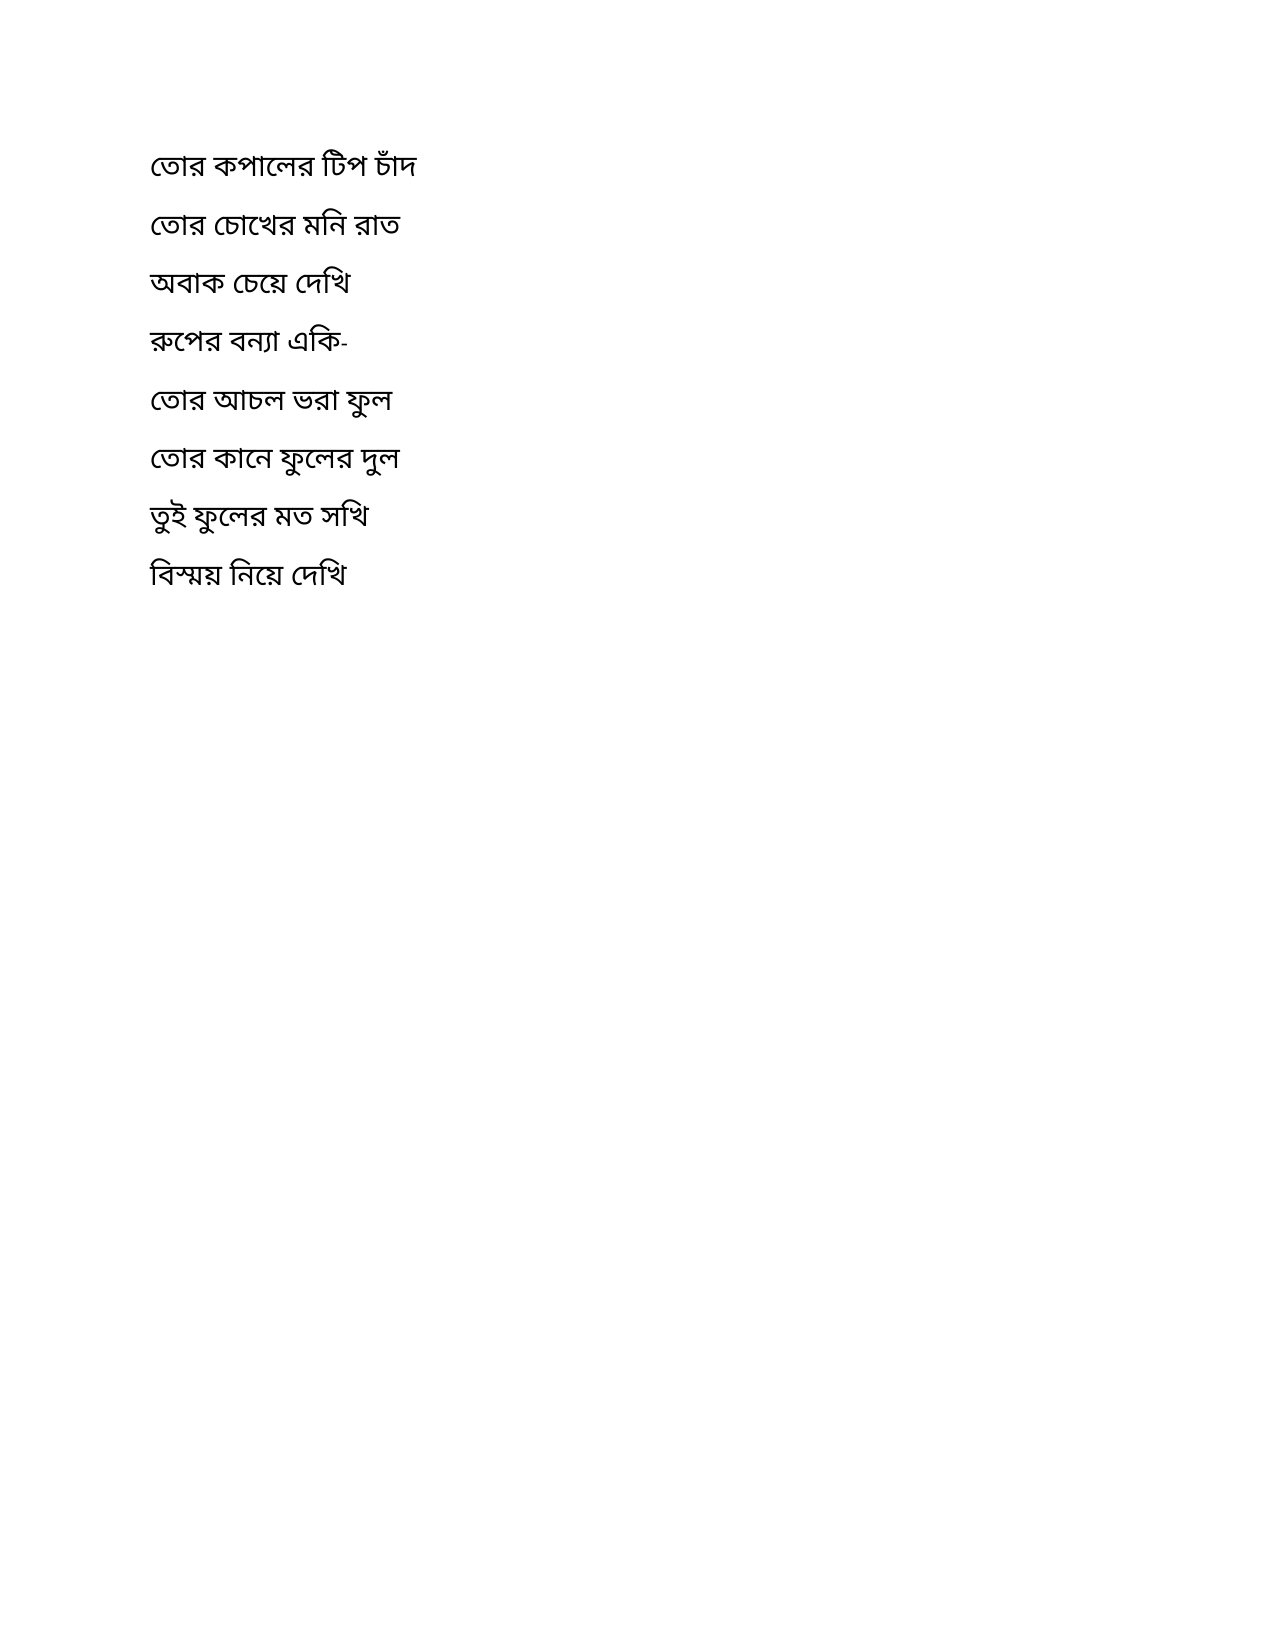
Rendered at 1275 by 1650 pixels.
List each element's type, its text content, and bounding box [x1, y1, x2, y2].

text অবাক চেয়ে দেখি [150, 267, 1125, 305]
text তোর আচল ভরা ফুল [150, 383, 1125, 422]
text বিস্ময় নিয়ে দেখি [150, 558, 1125, 597]
text তোর চোখের মনি রাত [150, 208, 1125, 247]
text তোর কানে ফুলের দুল [150, 442, 1125, 480]
text তুই ফুলের মত সখি [150, 500, 1125, 539]
text রুপের বন্যা একি- [150, 325, 1125, 364]
text তোর কপালের টিপ চাঁদ [150, 150, 1125, 189]
